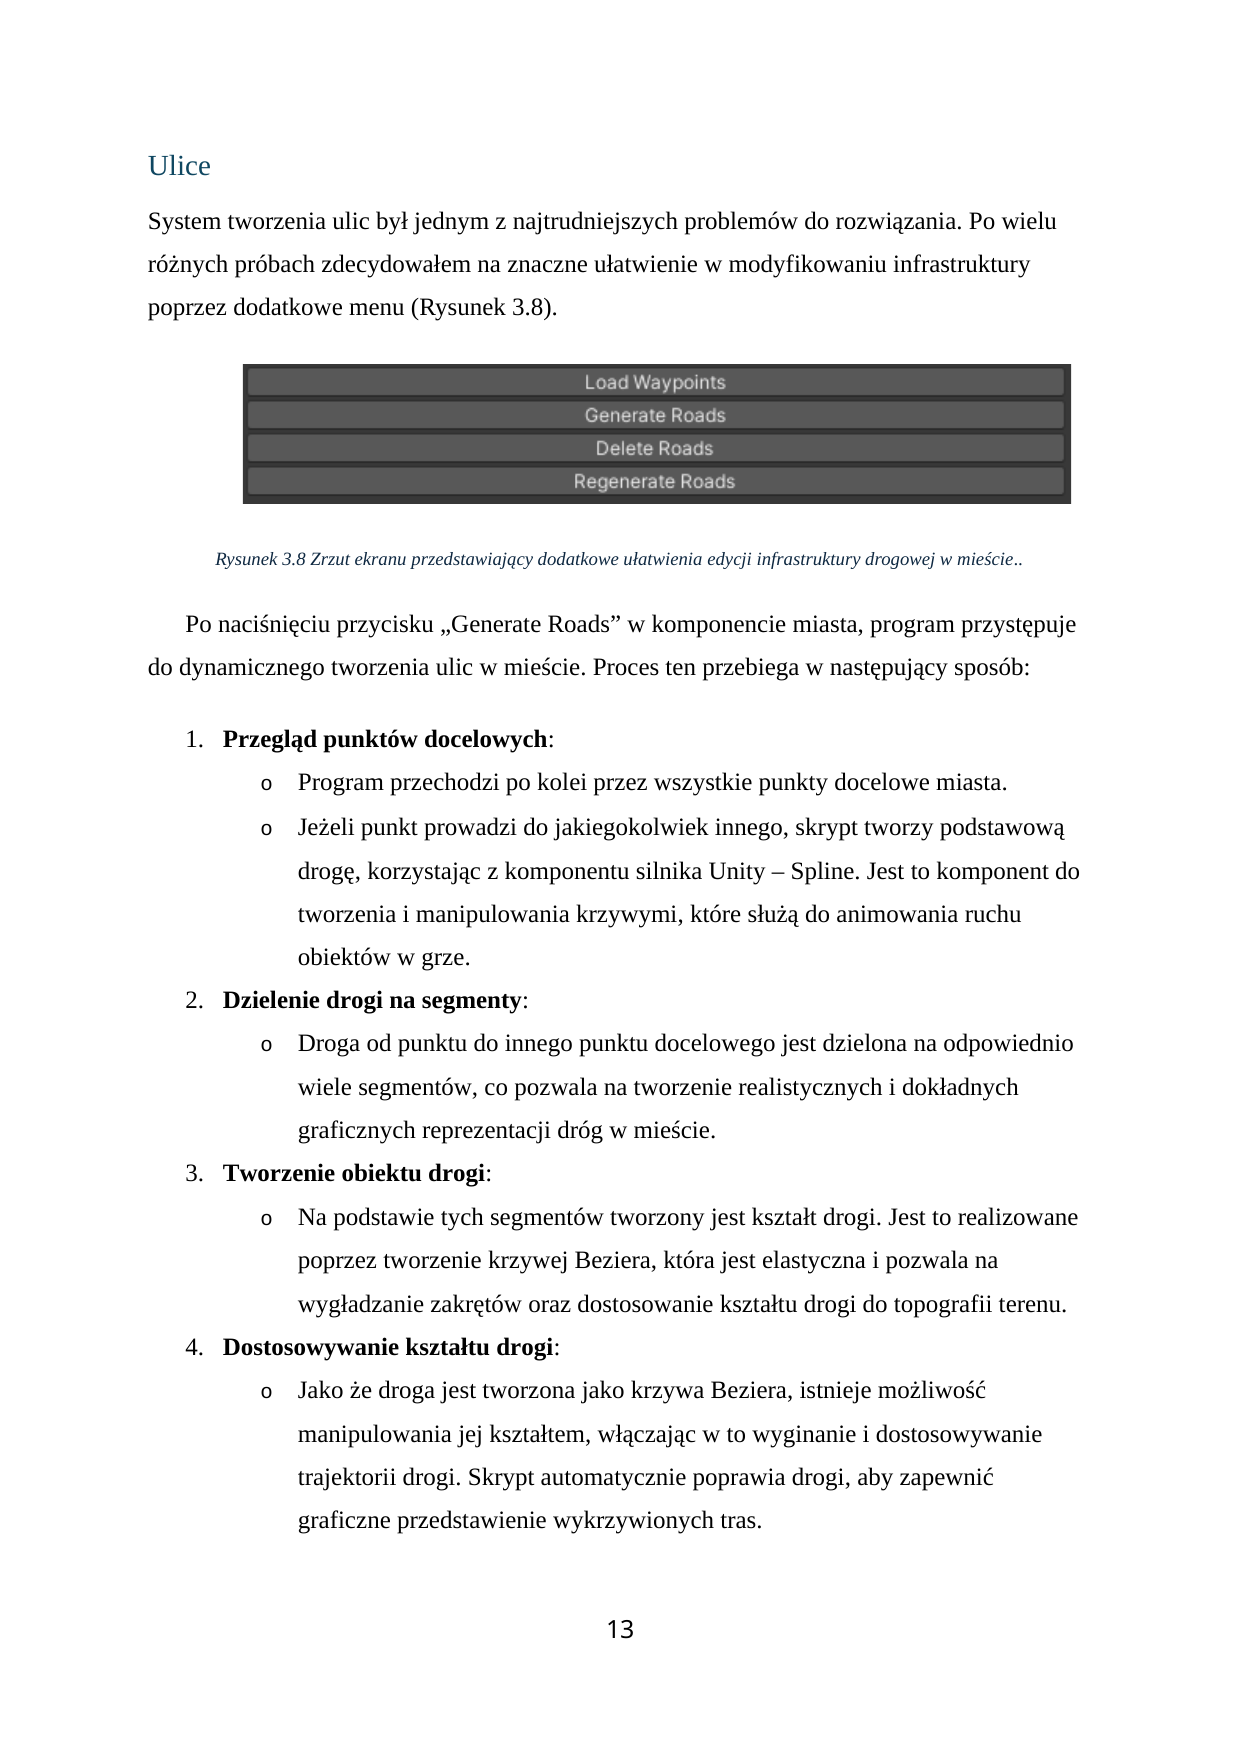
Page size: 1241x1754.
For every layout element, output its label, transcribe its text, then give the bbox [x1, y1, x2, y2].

list Na podstawie tych segmentów tworzony jest kształt drogi. Jest to realizowane poprzez tworzenie krzywej Beziera, która jest elastyczna i pozwala na wygładzanie zakrętów oraz dostosowanie kształtu drogi do topografii terenu. [260, 1202, 1093, 1317]
list Tworzenie obiektu drogi: [185, 1158, 1093, 1187]
picture [242, 364, 1072, 504]
list Przegląd punktów docelowych: [185, 724, 1093, 753]
list Droga od punktu do innego punktu docelowego jest dzielona na odpowiednio wiele segmentów, co pozwala na tworzenie realistycznych i dokładnych graficznych reprezentacji dróg w mieście. [260, 1028, 1093, 1144]
list Jako że droga jest tworzona jako krzywa Beziera, istnieje możliwość manipulowania jej kształtem, włączając w to wyginanie i dostosowywanie trajektorii drogi. Skrypt automatycznie poprawia drogi, aby zapewnić graficzne przedstawienie wykrzywionych tras. [260, 1375, 1093, 1534]
list Dostosowywanie kształtu drogi: [185, 1332, 1093, 1361]
list Dzielenie drogi na segmenty: [185, 985, 1093, 1014]
list Program przechodzi po kolei przez wszystkie punkty docelowe miasta. [260, 767, 1093, 797]
text Po naciśnięciu przycisku „Generate Roads” w komponencie miasta, program przystępuje do dynamicznego tworzenia ulic w mieście. Proces ten przebiega w następujący sposób: [148, 609, 1093, 681]
list Jeżeli punkt prowadzi do jakiegokolwiek innego, skrypt tworzy podstawową drogę, korzystając z komponentu silnika Unity – Spline. Jest to komponent do tworzenia i manipulowania krzywymi, które służą do animowania ruchu obiektów w grze. [260, 812, 1093, 971]
subtitle Ulice [148, 148, 1093, 181]
text System tworzenia ulic był jednym z najtrudniejszych problemów do rozwiązania. Po wielu różnych próbach zdecydowałem na znaczne ułatwienie w modyfikowaniu infrastruktury poprzez dodatkowe menu (Rysunek 3.8). [148, 206, 1093, 321]
text Rysunek 3.8 Zrzut ekranu przedstawiający dodatkowe ułatwienia edycji infrastruktury drogowej w mieście.. [148, 547, 1093, 569]
